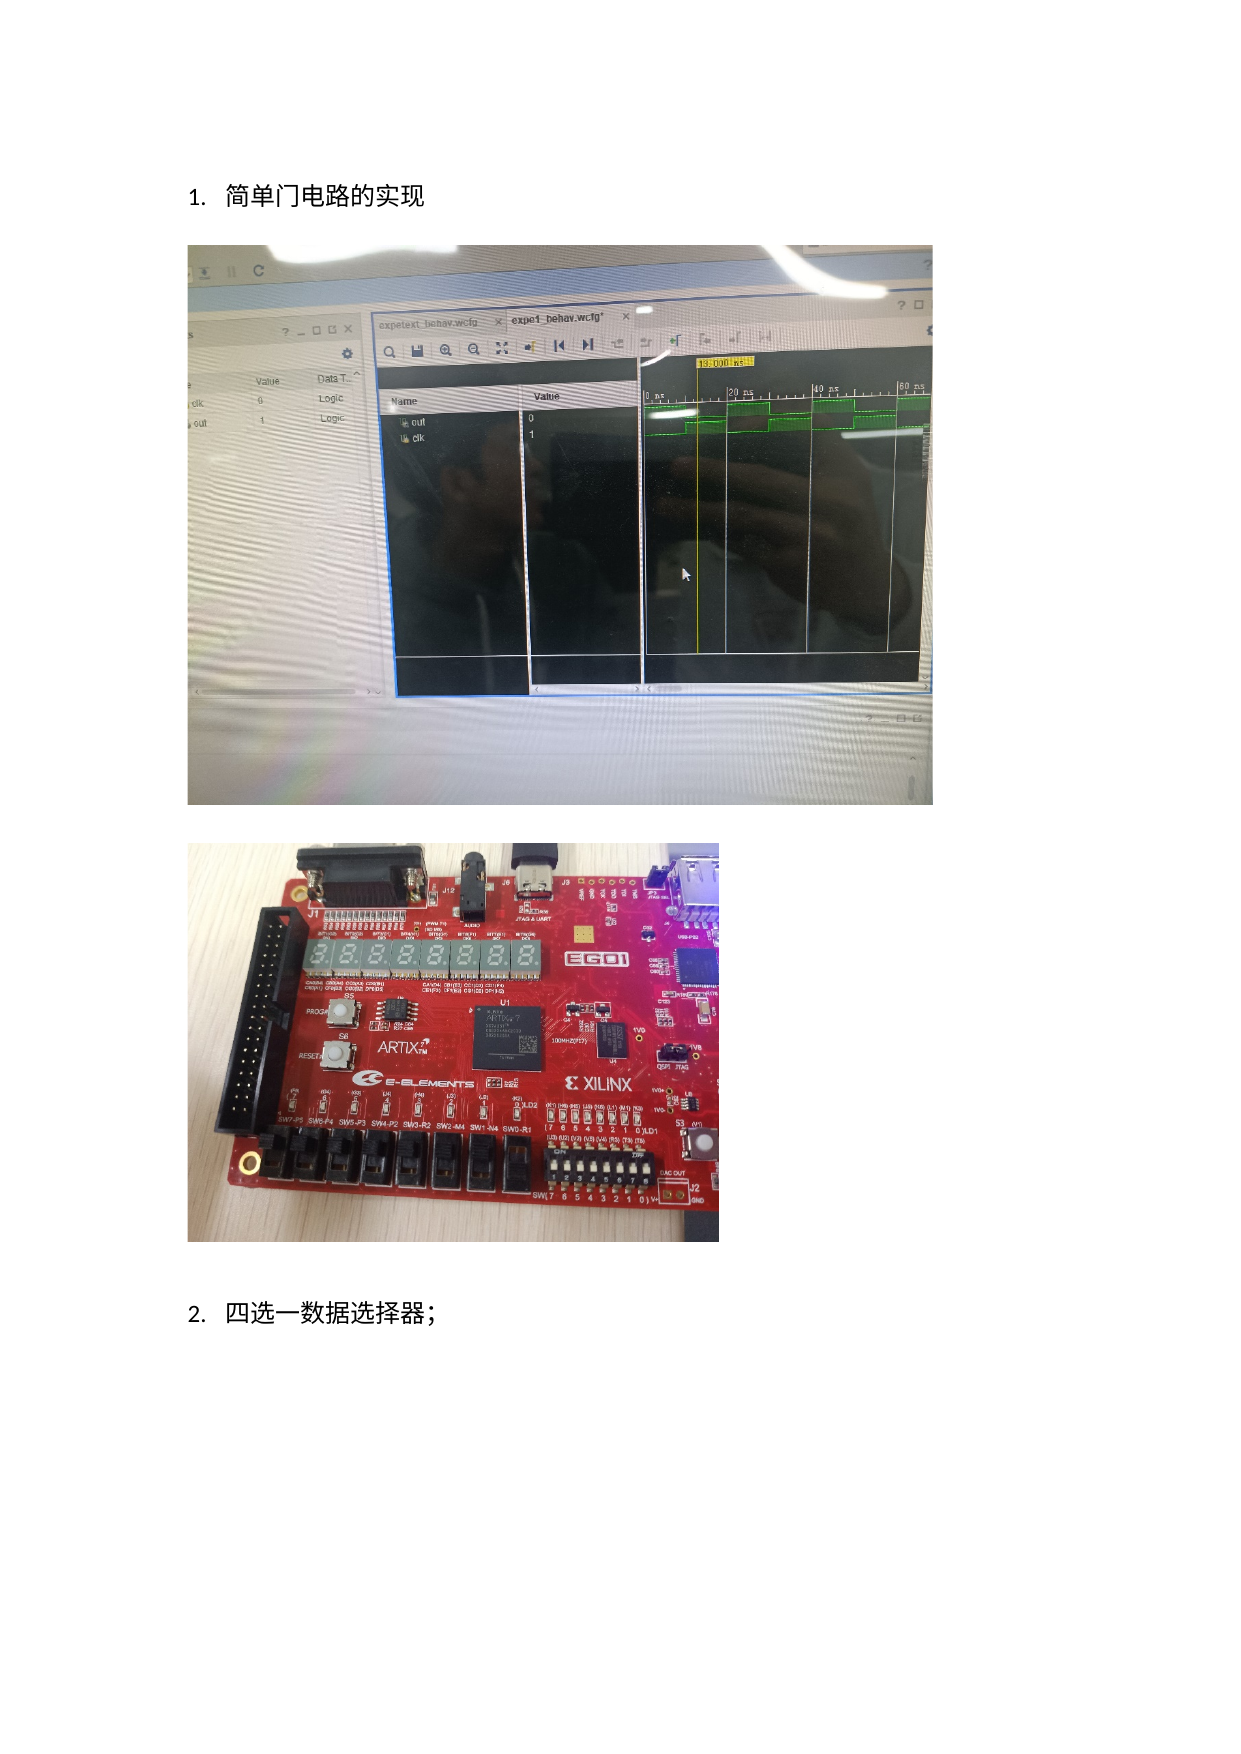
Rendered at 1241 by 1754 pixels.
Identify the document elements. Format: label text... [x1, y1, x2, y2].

list 四选一数据选择器； [187, 1279, 1053, 1344]
list 简单门电路的实现 [187, 162, 1053, 227]
picture [187, 843, 719, 1242]
picture [187, 245, 933, 805]
